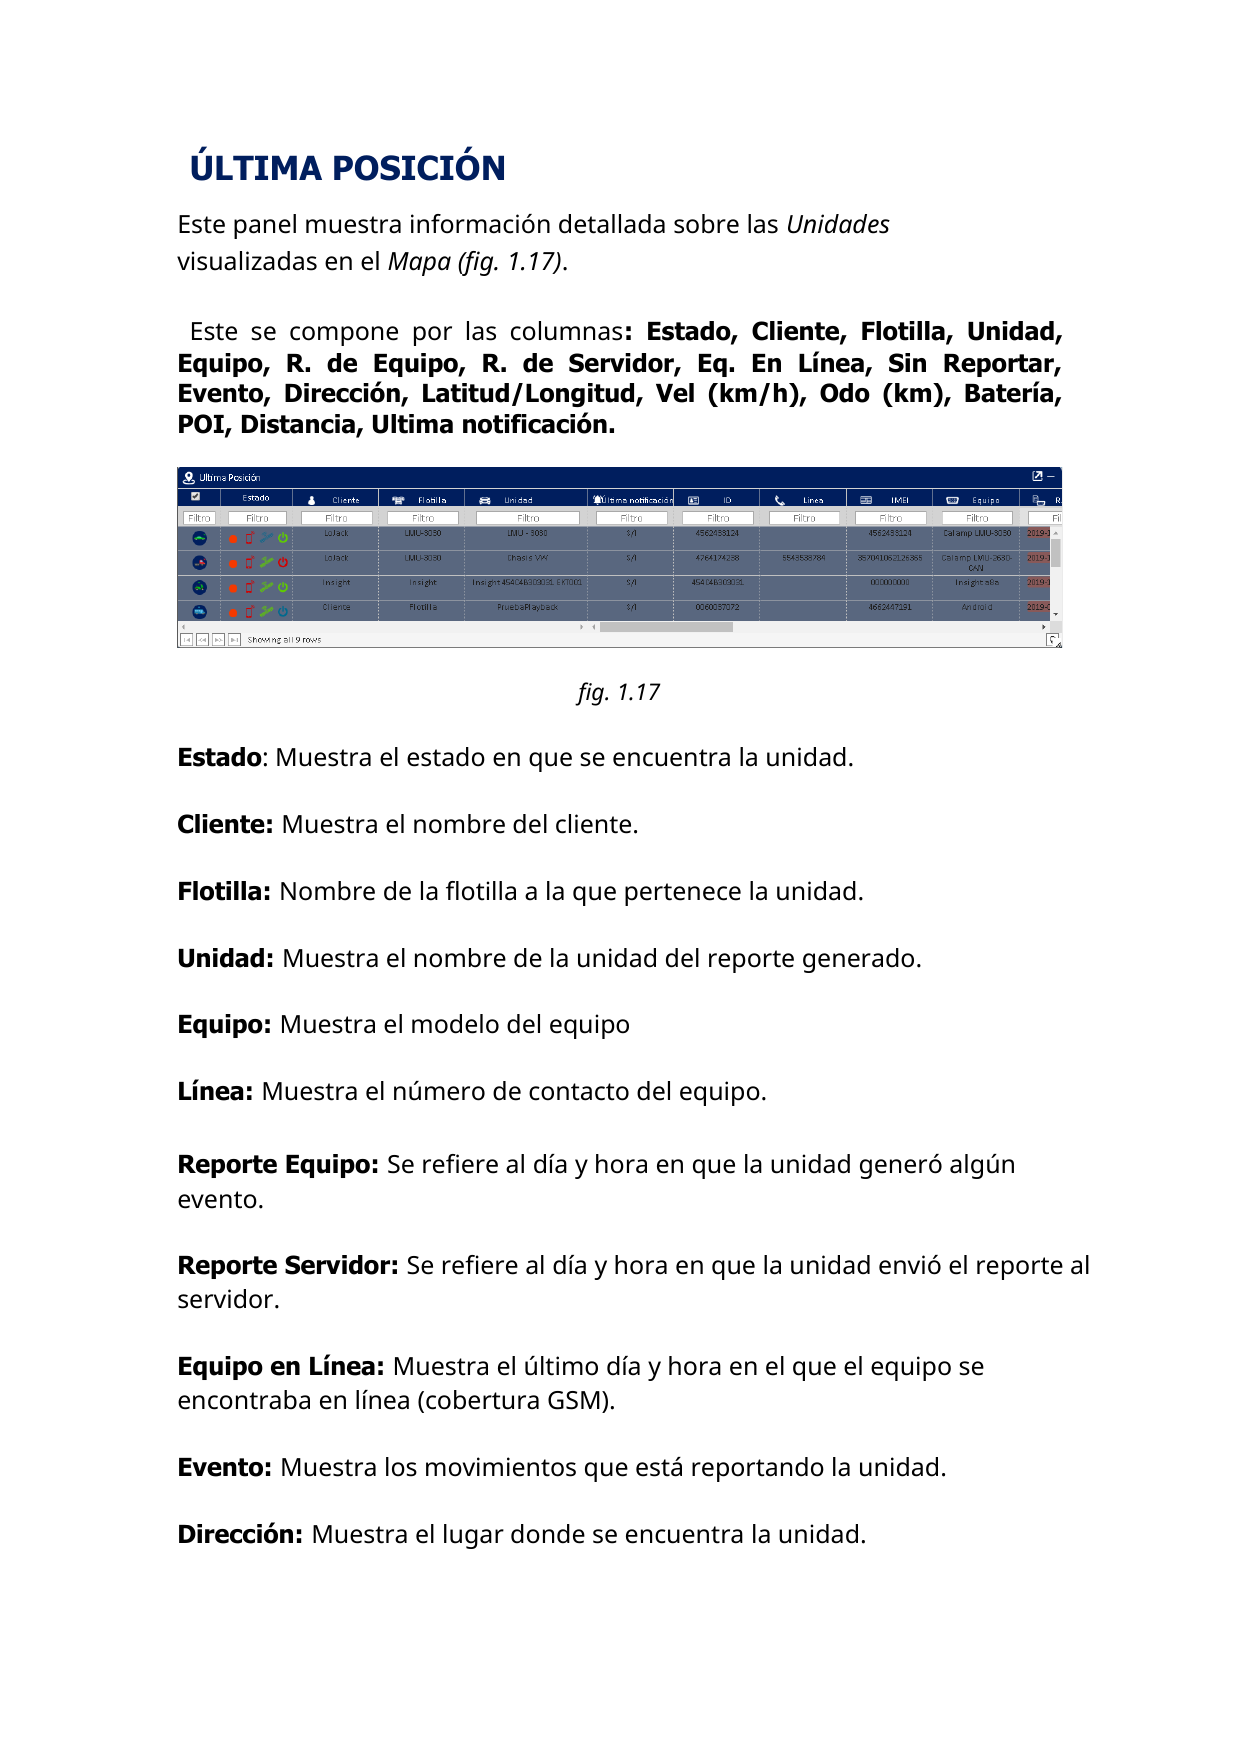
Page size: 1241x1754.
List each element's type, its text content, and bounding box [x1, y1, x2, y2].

picture [177, 467, 1063, 648]
text Línea: Muestra el número de contacto del equipo. [177, 1074, 1105, 1108]
text Cliente: Muestra el nombre del cliente. [177, 807, 1105, 841]
text Dirección: Muestra el lugar donde se encuentra la unidad. [177, 1517, 1105, 1551]
subtitle Este se compone por las columnas: Estado, Cliente, Flotilla, Unidad, Equipo, R. de Equipo, R. de Servidor, Eq. En Línea, Sin Reportar, Evento, Dirección, Latitud/Longitud, Vel (km/h), Odo (km), Batería, POI, Distancia, Ultima notificación. [177, 313, 1063, 438]
text Equipo en Línea: Muestra el último día y hora en el que el equipo se encontraba en línea (cobertura GSM). [177, 1348, 1105, 1417]
subtitle ÚLTIMA POSICIÓN [177, 147, 1105, 187]
text Evento: Muestra los movimientos que está reportando la unidad. [177, 1449, 1105, 1483]
text Reporte Equipo: Se refiere al día y hora en que la unidad generó algún evento. [177, 1147, 1105, 1215]
text Estado: Muestra el estado en que se encuentra la unidad. [177, 739, 1105, 773]
text Reporte Servidor: Se refiere al día y hora en que la unidad envió el reporte al servidor. [177, 1248, 1105, 1316]
text fig. 1.17 [535, 676, 706, 707]
text visualizadas en el Mapa (fig. 1.17). [177, 244, 1105, 278]
text Este panel muestra información detallada sobre las Unidades [177, 207, 1105, 241]
text Flotilla: Nombre de la flotilla a la que pertenece la unidad. Unidad: Muestra el nombre de la unidad del reporte generado. Equipo: Muestra el modelo del equipo [177, 874, 967, 1041]
